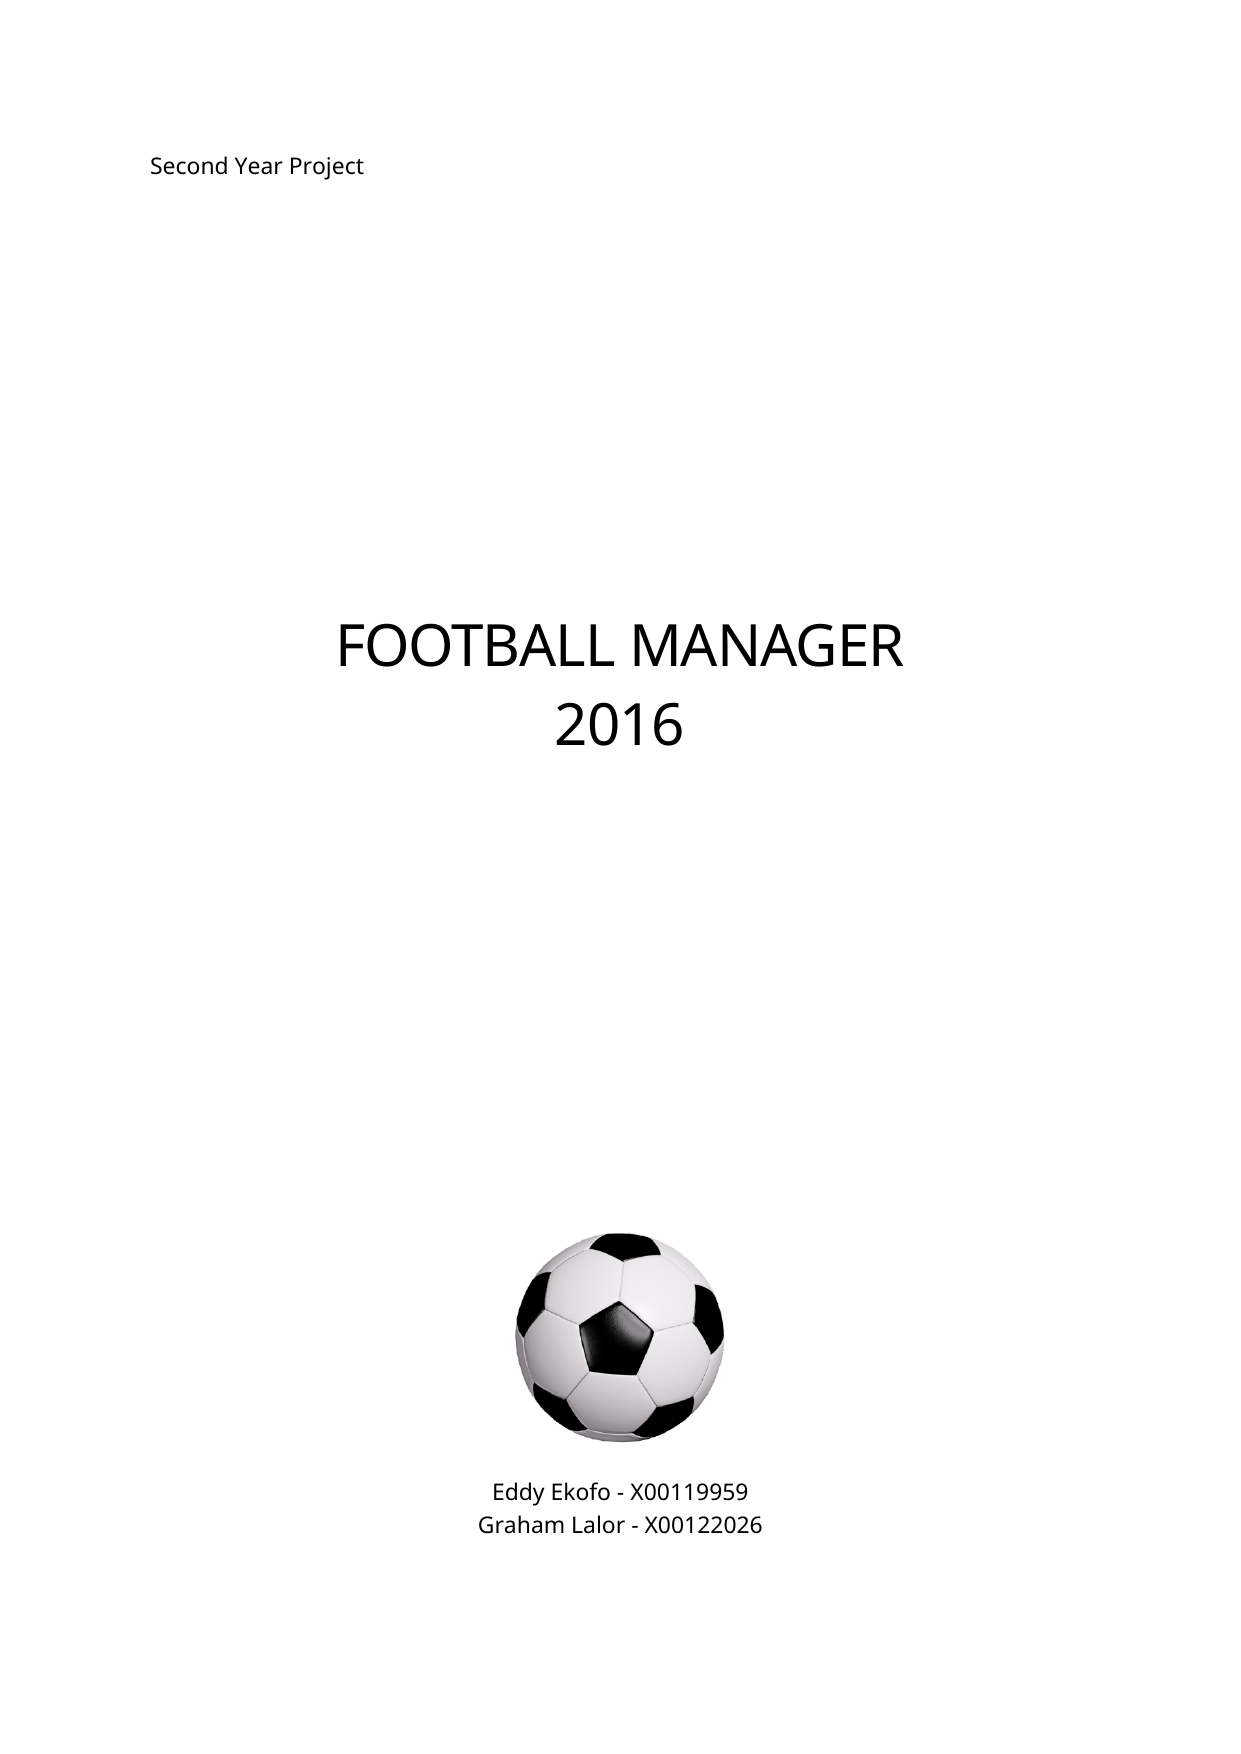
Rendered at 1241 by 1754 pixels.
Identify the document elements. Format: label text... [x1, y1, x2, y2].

title 2016 [150, 683, 1090, 763]
text Second Year Project [150, 150, 1090, 181]
title FOOTBALL MANAGER [150, 604, 1090, 683]
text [150, 1475, 1090, 1540]
picture [495, 1216, 745, 1457]
